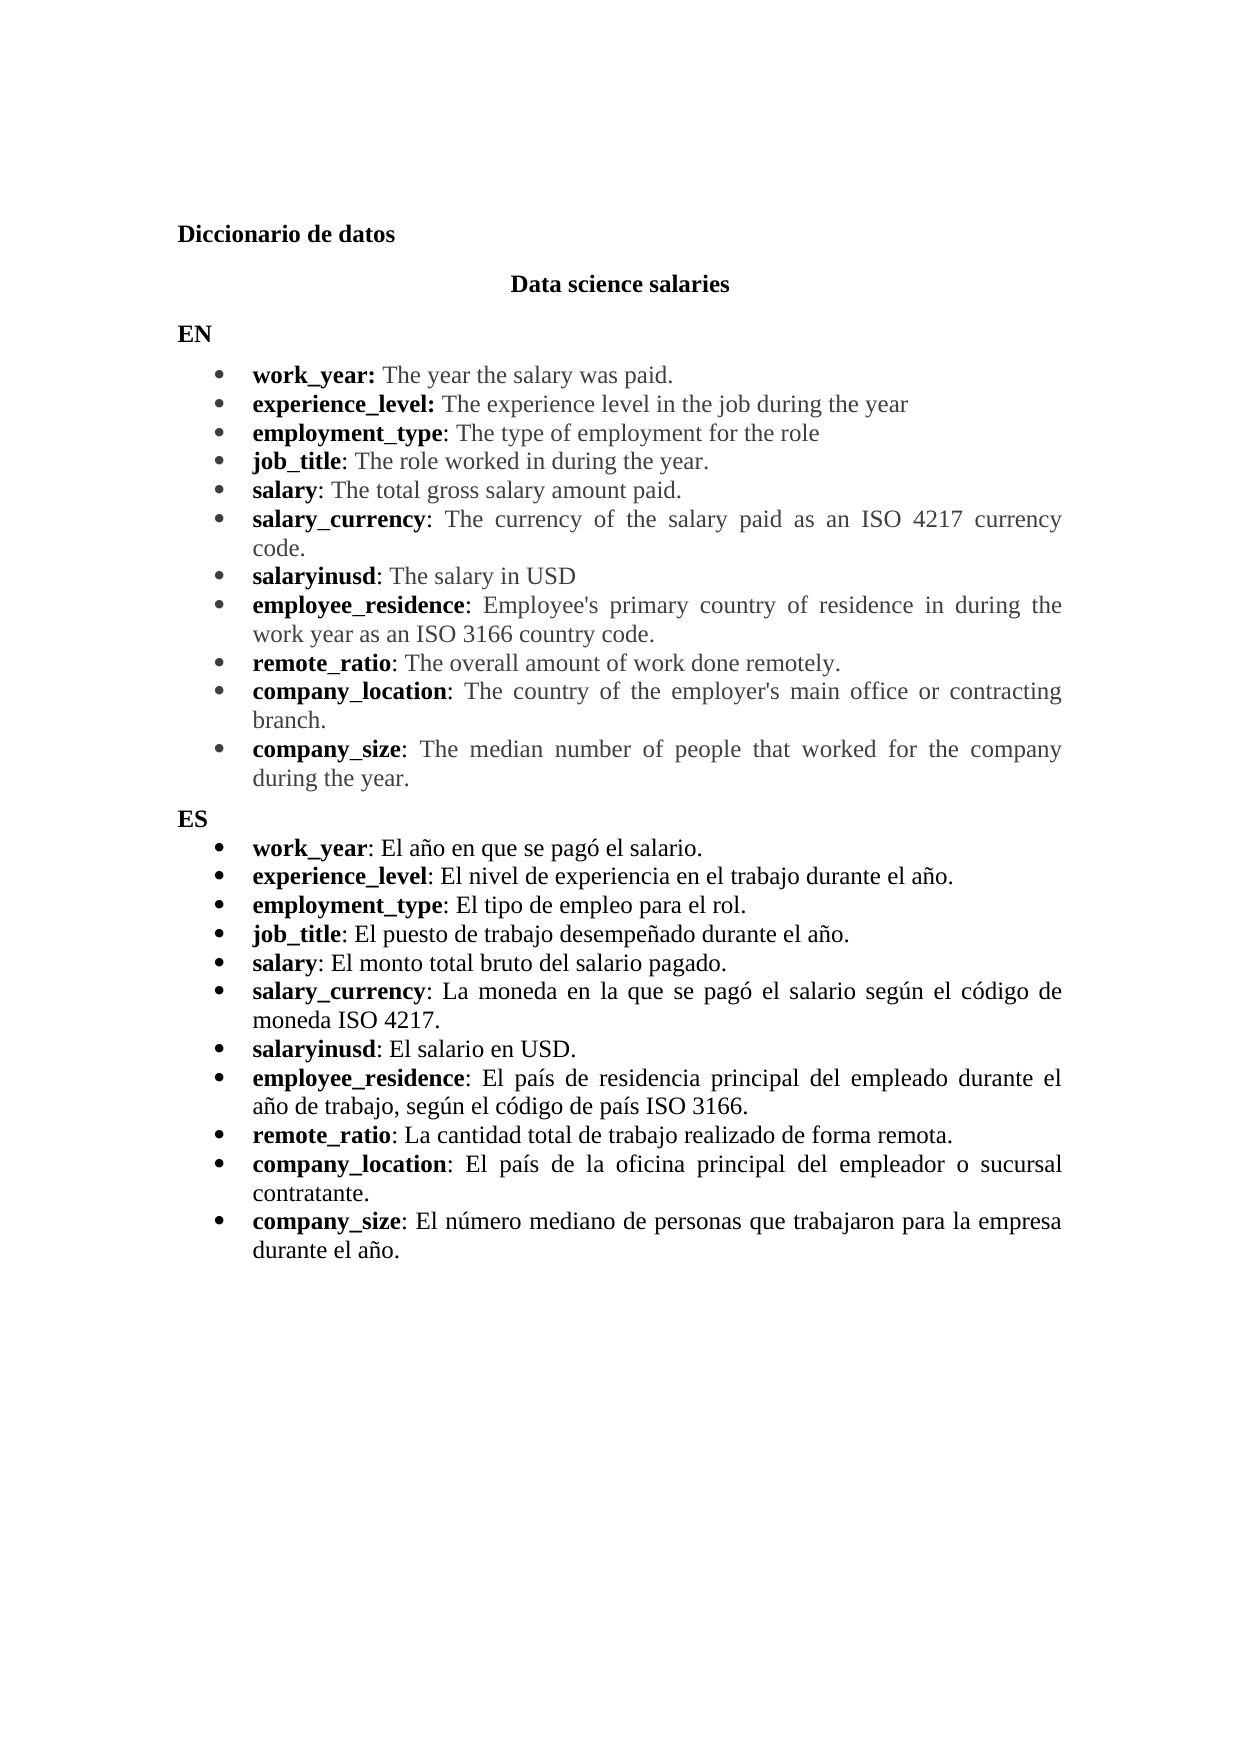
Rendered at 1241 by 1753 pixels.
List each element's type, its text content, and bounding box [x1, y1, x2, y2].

list employment_type: The type of employment for the role [215, 418, 1063, 446]
list employment_type: El tipo de empleo para el rol. [215, 890, 1063, 919]
list employee_residence: El país de residencia principal del empleado durante el año de trabajo, según el código de país ISO 3166. [215, 1063, 1063, 1120]
list company_location: The country of the employer's main office or contracting branch. [215, 676, 1063, 734]
list salary: El monto total bruto del salario pagado. [215, 948, 1063, 976]
list job_title: El puesto de trabajo desempeñado durante el año. [215, 919, 1063, 948]
list remote_ratio: La cantidad total de trabajo realizado de forma remota. [215, 1120, 1063, 1149]
list salaryinusd: El salario en USD. [215, 1034, 1063, 1063]
list company_size: The median number of people that worked for the company during the year. [215, 734, 1063, 791]
text Data science salaries [177, 266, 1063, 298]
text EN [177, 316, 1063, 348]
list job_title: The role worked in during the year. [215, 446, 1063, 475]
list salary_currency: La moneda en la que se pagó el salario según el código de moneda ISO 4217. [215, 976, 1063, 1034]
list remote_ratio: The overall amount of work done remotely. [215, 648, 1063, 676]
list salaryinusd: The salary in USD [215, 561, 1063, 590]
list salary_currency: The currency of the salary paid as an ISO 4217 currency code. [215, 504, 1063, 561]
text ES [177, 804, 1063, 833]
list experience_level: The experience level in the job during the year [215, 389, 1063, 418]
list employee_residence: Employee's primary country of residence in during the work year as an ISO 3166 country code. [215, 590, 1063, 648]
list salary: The total gross salary amount paid. [215, 475, 1063, 504]
list company_location: El país de la oficina principal del empleador o sucursal contratante. [215, 1149, 1063, 1206]
list work_year: The year the salary was paid. [215, 360, 1063, 389]
list company_size: El número mediano de personas que trabajaron para la empresa durante el año. [215, 1206, 1063, 1264]
list experience_level: El nivel de experiencia en el trabajo durante el año. [215, 861, 1063, 890]
text Diccionario de datos [177, 216, 1063, 248]
list work_year: El año en que se pagó el salario. [215, 833, 1063, 861]
